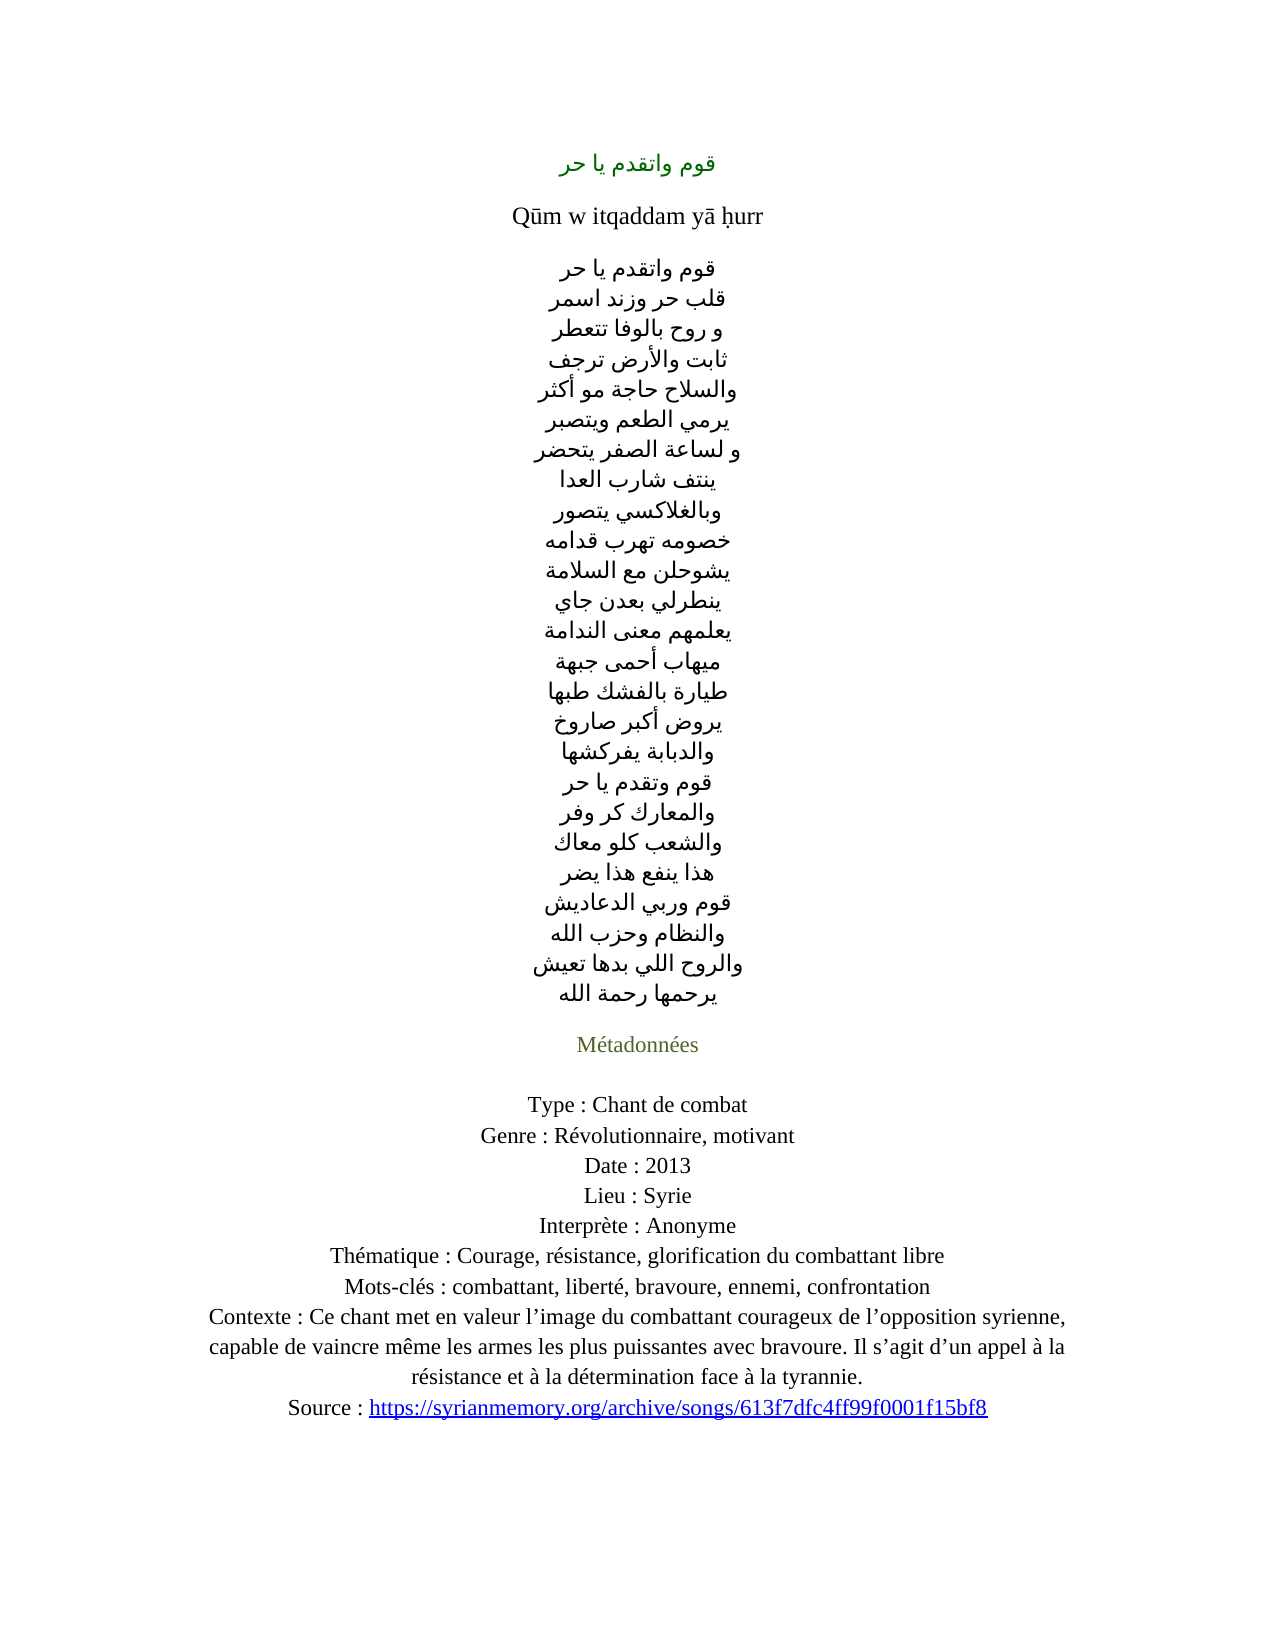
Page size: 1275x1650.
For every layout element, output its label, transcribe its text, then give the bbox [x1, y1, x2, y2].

text قوم واتقدم يا حر قلب حر وزند اسمر و روح بالوفا تتعطر ثابت والأرض ترجف والسلاح حاجة مو أكثر يرمي الطعم ويتصبر و لساعة الصفر يتحضر ينتف شارب العدا وبالغلاكسي يتصور خصومه تهرب قدامه يشوحلن مع السلامة ينطرلي بعدن جاي يعلمهم معنى الندامة ميهاب أحمى جبهة طيارة بالفشك طبها يروض أكبر صاروخ والدبابة يفركشها قوم وتقدم يا حر والمعارك كر وفر والشعب كلو معاك هذا ينفع هذا يضر قوم وربي الدعاديش والنظام وحزب الله والروح اللي بدها تعيش يرحمها رحمة الله [187, 255, 1087, 1006]
text Qūm w itqaddam yā ḥurr [187, 201, 1087, 230]
text Métadonnées Type : Chant de combat Genre : Révolutionnaire, motivant Date : 2013 Lieu : Syrie Interprète : Anonyme Thématique : Courage, résistance, glorification du combattant libre Mots-clés : combattant, liberté, bravoure, ennemi, confrontation Contexte : Ce chant met en valeur l’image du combattant courageux de l’opposition syrienne, capable de vaincre même les armes les plus puissantes avec bravoure. Il s’agit d’un appel à la résistance et à la détermination face à la tyrannie. Source : https://syrianmemory.org/archive/songs/613f7dfc4ff99f0001f15bf8 [187, 1031, 1087, 1420]
text قوم واتقدم يا حر [187, 150, 1087, 176]
